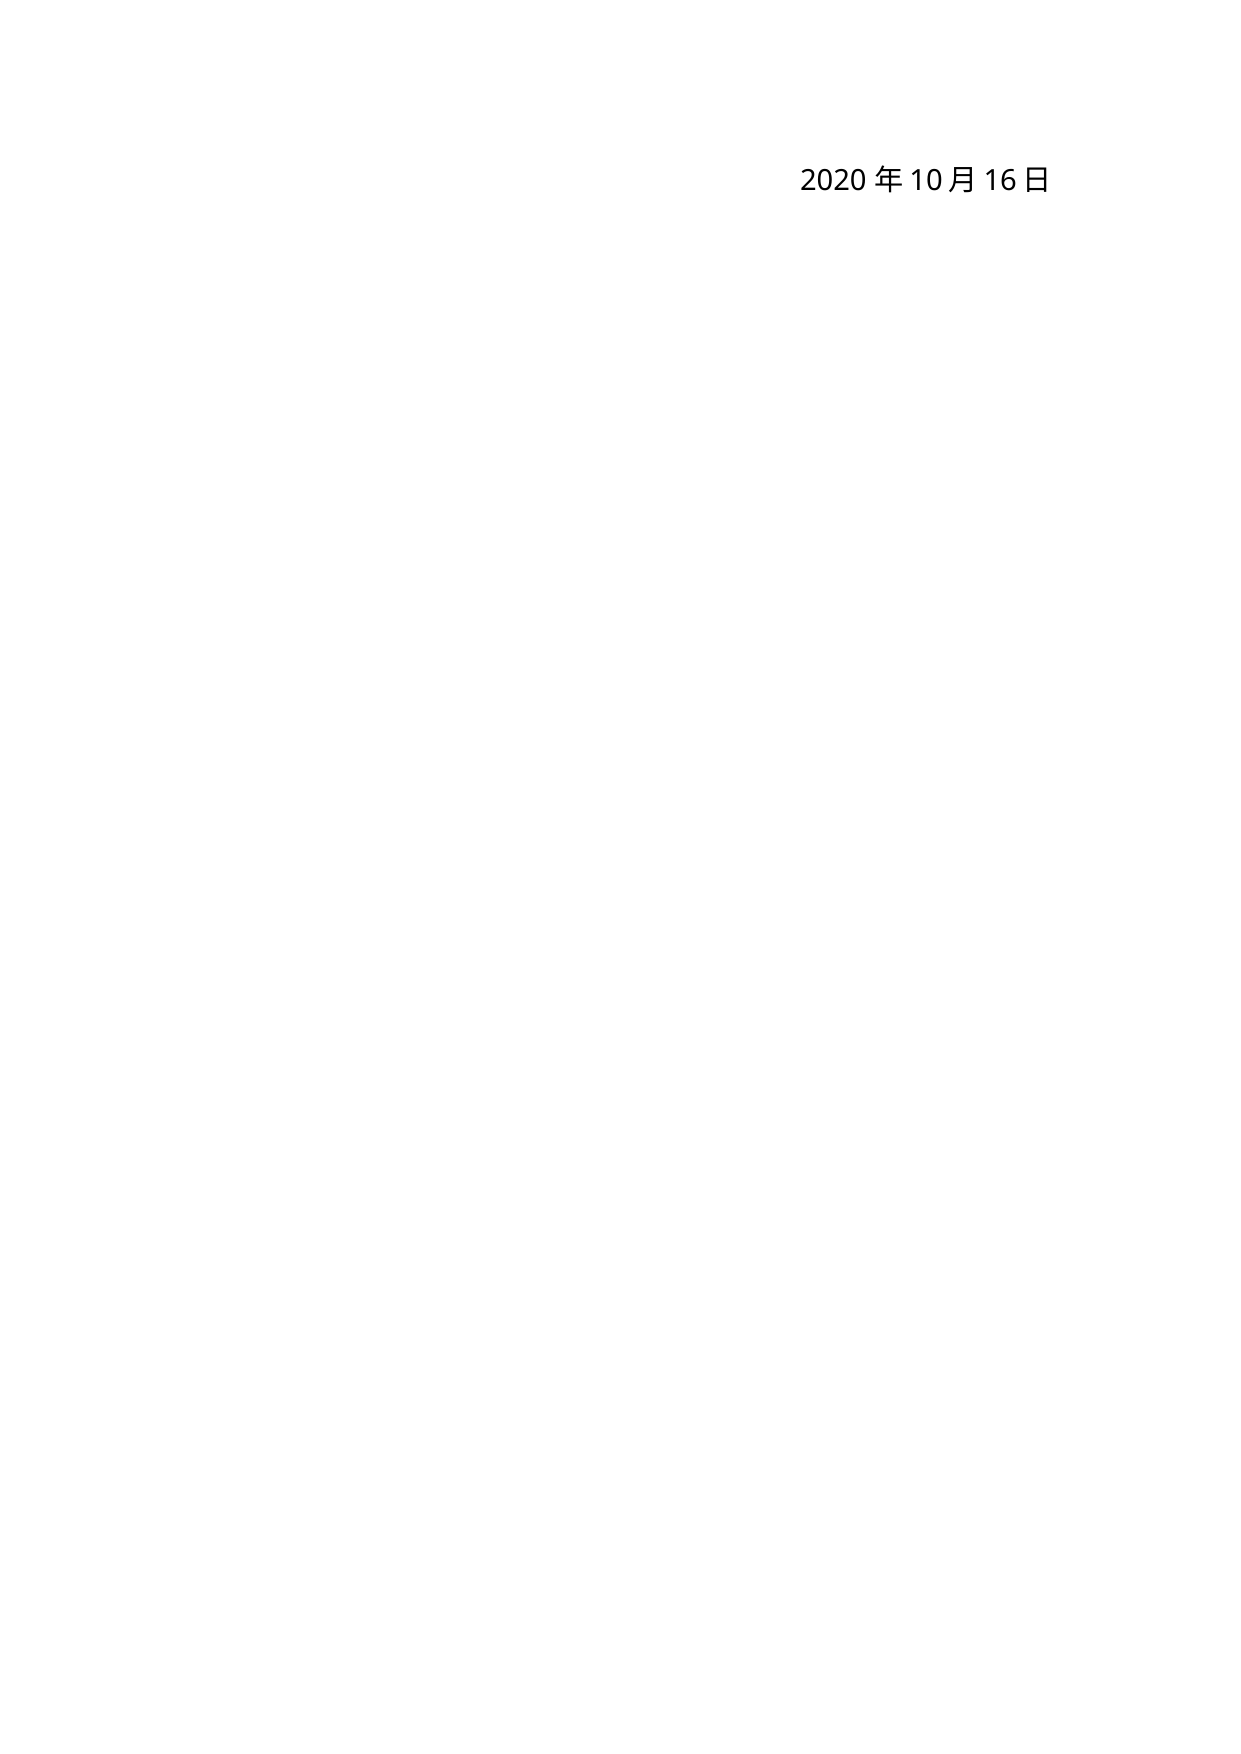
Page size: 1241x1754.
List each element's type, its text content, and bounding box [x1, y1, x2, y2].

text 2020 年10月16日 [187, 146, 1053, 211]
